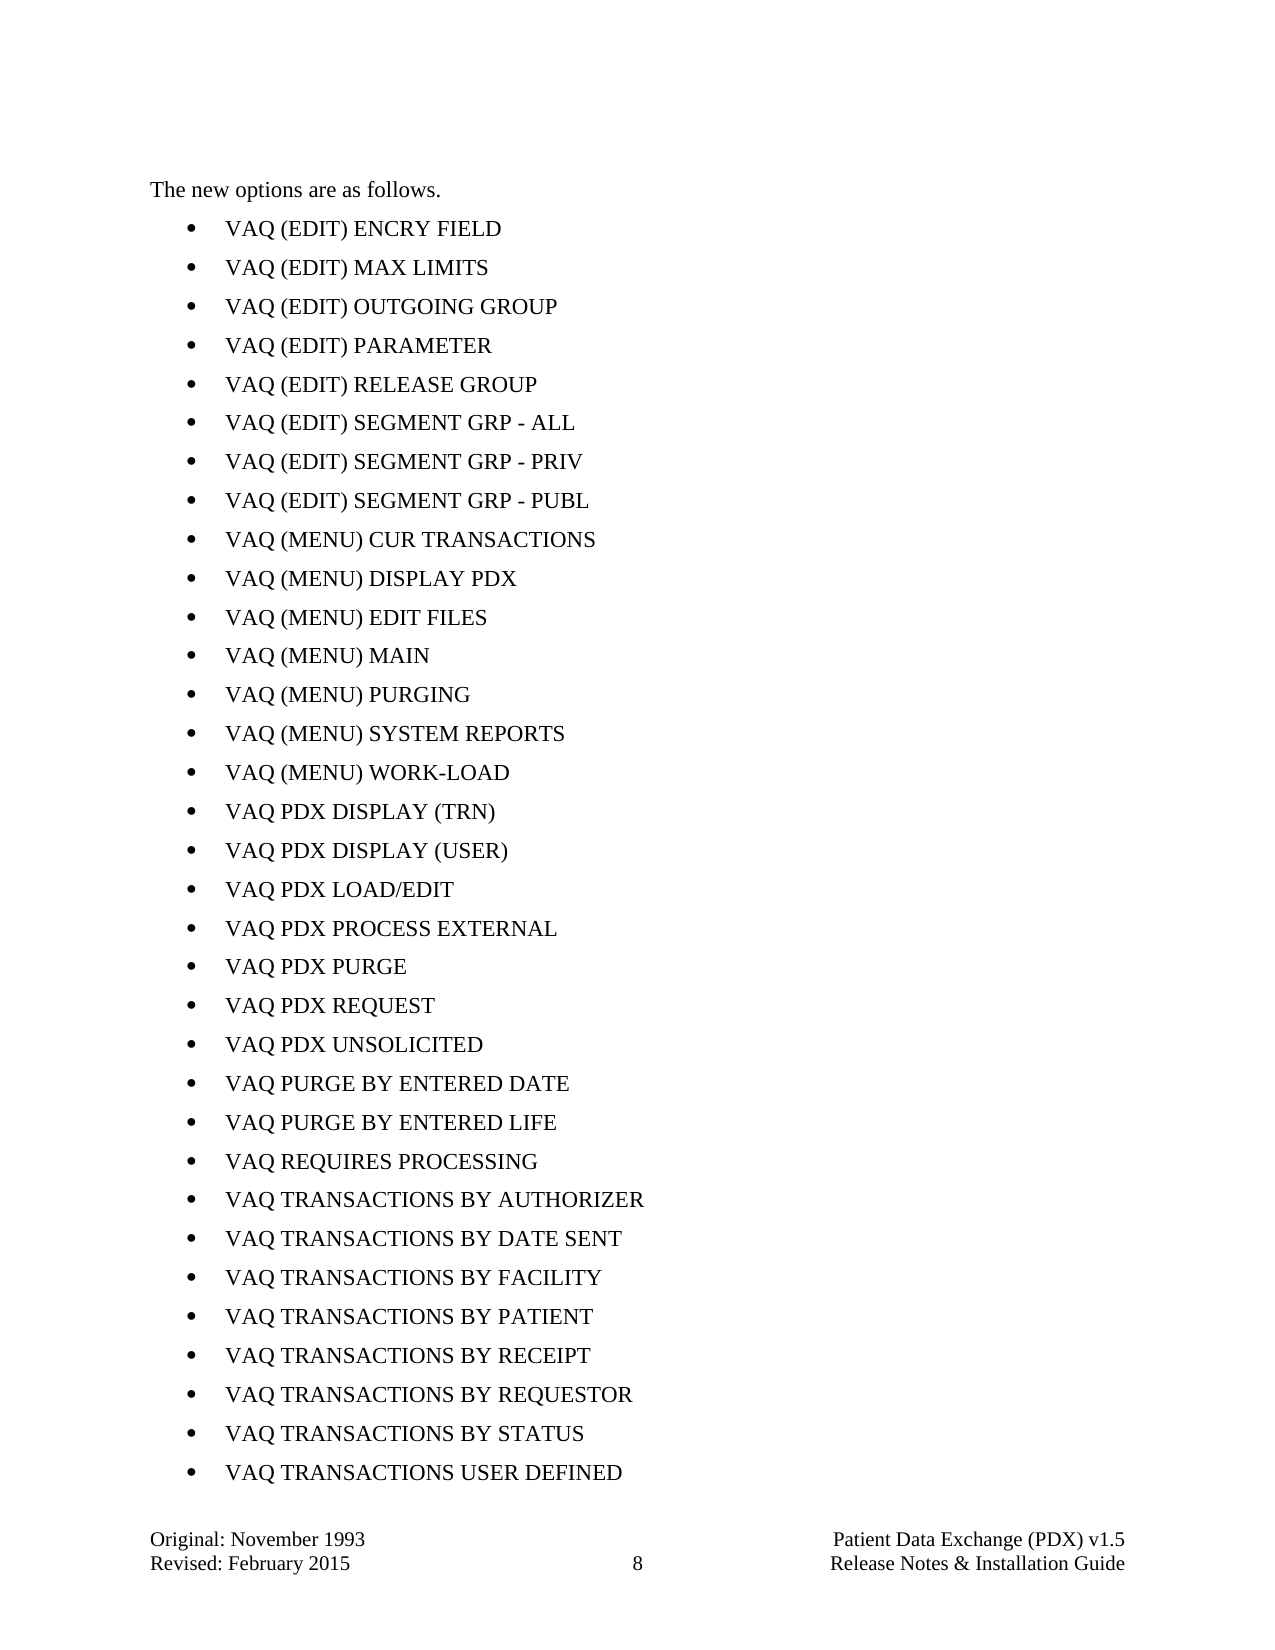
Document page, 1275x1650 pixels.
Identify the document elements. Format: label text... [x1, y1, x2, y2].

list VAQ PURGE [187, 953, 1125, 980]
list VAQ REQUIRES PROCESSING [187, 1148, 1125, 1174]
list VAQ (MENU) EDIT FILES [187, 604, 1125, 630]
list VAQ TRANSACTIONS BY PATIENT [187, 1303, 1125, 1329]
text The new options are as follows. [150, 176, 1125, 203]
list VAQ TRANSACTIONS BY FACILITY [187, 1264, 1125, 1291]
list VAQ TRANSACTIONS BY REQUESTOR [187, 1381, 1125, 1407]
list VAQ TRANSACTIONS BY RECEIPT [187, 1342, 1125, 1368]
list VAQ DISPLAY (USER) [187, 837, 1125, 863]
list VAQ PROCESS EXTERNAL [187, 914, 1125, 941]
list VAQ TRANSACTIONS BY DATE SENT [187, 1225, 1125, 1252]
list VAQ LOAD/EDIT [187, 876, 1125, 902]
list VAQ (MENU) PURGING [187, 681, 1125, 708]
list VAQ UNSOLICITED [187, 1031, 1125, 1057]
list VAQ DISPLAY () [187, 798, 1125, 824]
list VAQ PURGE BY ENTERED [187, 1109, 1125, 1135]
list VAQ (MENU) DISPLAY [187, 565, 1125, 591]
list VAQ (MENU) SYSTEM REPORTS [187, 720, 1125, 747]
list VAQ (MENU) CUR TRANSACTIONS [187, 526, 1125, 552]
list VAQ (EDIT) ENCRY FIELD [187, 215, 1125, 242]
list VAQ TRANSACTIONS BY STATUS [187, 1420, 1125, 1446]
list VAQ TRANSACTIONS USER DEFINED [187, 1458, 1125, 1485]
list VAQ (MENU) [187, 643, 1125, 669]
list VAQ (MENU) -LOAD [187, 759, 1125, 786]
list VAQ REQUEST [187, 992, 1125, 1019]
list VAQ (EDIT) PARAMETER [187, 332, 1125, 358]
list VAQ (EDIT) SEGMENT - PRIV [187, 448, 1125, 475]
list VAQ (EDIT) OUTGOING GROUP [187, 293, 1125, 319]
list VAQ TRANSACTIONS BY AUTHORIZER [187, 1187, 1125, 1213]
list VAQ (EDIT) SEGMENT - [187, 409, 1125, 436]
list VAQ (EDIT) RELEASE GROUP [187, 371, 1125, 397]
list VAQ PURGE BY ENTERED DATE [187, 1070, 1125, 1096]
list VAQ (EDIT) LIMITS [187, 254, 1125, 280]
list VAQ (EDIT) SEGMENT - PUBL [187, 487, 1125, 513]
